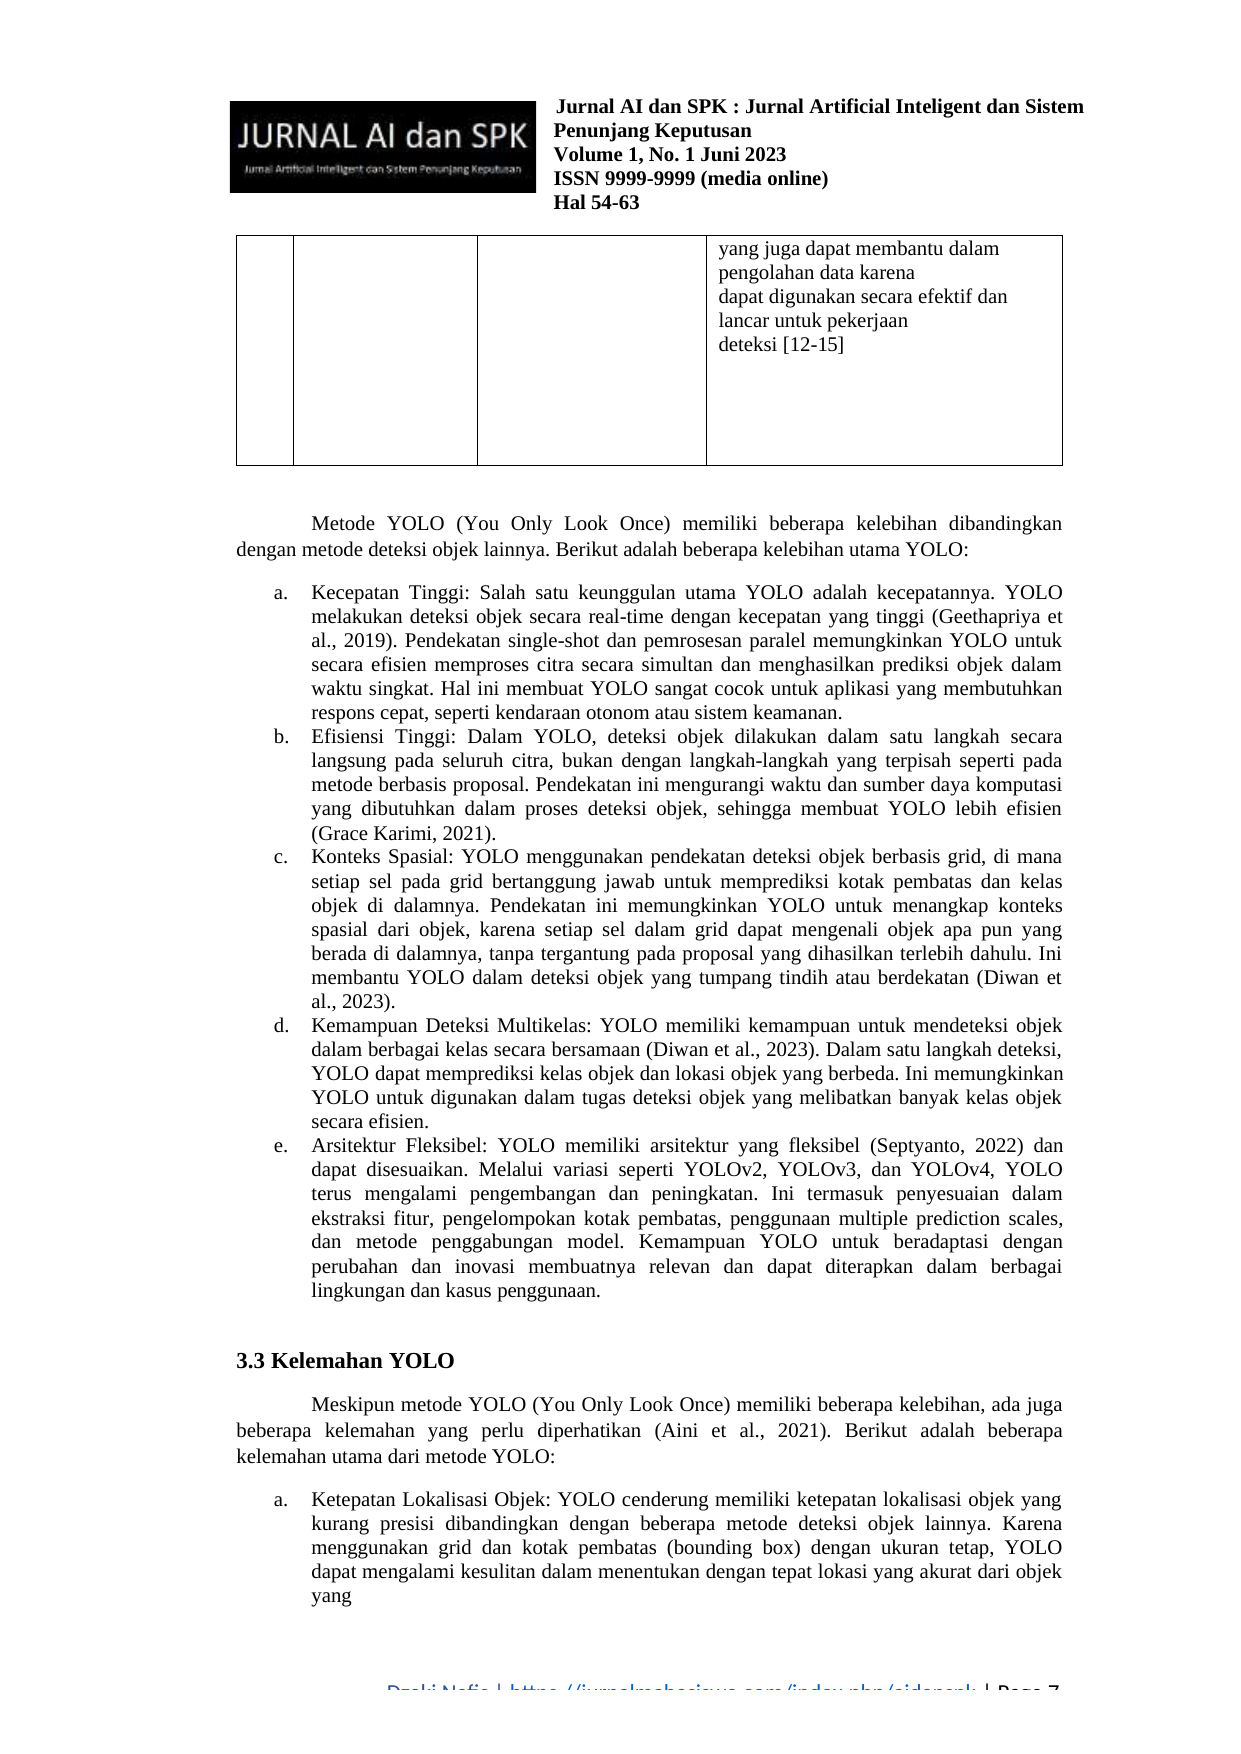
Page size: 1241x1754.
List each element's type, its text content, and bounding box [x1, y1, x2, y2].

list Kemampuan Deteksi Multikelas: YOLO memiliki kemampuan untuk mendeteksi objek dalam berbagai kelas secara bersamaan (Diwan et al., 2023). Dalam satu langkah deteksi, YOLO dapat memprediksi kelas objek dan lokasi objek yang berbeda. Ini memungkinkan YOLO untuk digunakan dalam tugas deteksi objek yang melibatkan banyak kelas objek secara efisien. [274, 1013, 1063, 1133]
list Kecepatan Tinggi: Salah satu keunggulan utama YOLO adalah kecepatannya. YOLO melakukan deteksi objek secara real-time dengan kecepatan yang tinggi (Geethapriya et al., 2019). Pendekatan single-shot dan pemrosesan paralel memungkinkan YOLO untuk secara efisien memproses citra secara simultan dan menghasilkan prediksi objek dalam waktu singkat. Hal ini membuat YOLO sangat cocok untuk aplikasi yang membutuhkan respons cepat, seperti kendaraan otonom atau sistem keamanan. [274, 580, 1063, 724]
table_header yang juga dapat membantu dalam pengolahan data karena dapat digunakan secara efektif dan lancar untuk pekerjaan deteksi [12-15] [707, 236, 1062, 465]
list Arsitektur Fleksibel: YOLO memiliki arsitektur yang fleksibel (Septyanto, 2022) dan dapat disesuaikan. Melalui variasi seperti YOLOv2, YOLOv3, dan YOLOv4, YOLO terus mengalami pengembangan dan peningkatan. Ini termasuk penyesuaian dalam ekstraksi fitur, pengelompokan kotak pembatas, penggunaan multiple prediction scales, dan metode penggabungan model. Kemampuan YOLO untuk beradaptasi dengan perubahan dan inovasi membuatnya relevan dan dapat diterapkan dalam berbagai lingkungan dan kasus penggunaan. [274, 1133, 1064, 1302]
text Metode YOLO (You Only Look Once) memiliki beberapa kelebihan dibandingkan dengan metode deteksi objek lainnya. Berikut adalah beberapa kelebihan utama YOLO: [236, 511, 1063, 561]
list Konteks Spasial: YOLO menggunakan pendekatan deteksi objek berbasis grid, di mana setiap sel pada grid bertanggung jawab untuk memprediksi kotak pembatas dan kelas objek di dalamnya. Pendekatan ini memungkinkan YOLO untuk menangkap konteks spasial dari objek, karena setiap sel dalam grid dapat mengenali objek apa pun yang berada di dalamnya, tanpa tergantung pada proposal yang dihasilkan terlebih dahulu. Ini membantu YOLO dalam deteksi objek yang tumpang tindih atau berdekatan (Diwan et al., 2023). [274, 844, 1063, 1013]
table_header [294, 236, 477, 465]
list Ketepatan Lokalisasi Objek: YOLO cenderung memiliki ketepatan lokalisasi objek yang kurang presisi dibandingkan dengan beberapa metode deteksi objek lainnya. Karena menggunakan grid dan kotak pembatas (bounding box) dengan ukuran tetap, YOLO dapat mengalami kesulitan dalam menentukan dengan tepat lokasi yang akurat dari objek yang [274, 1486, 1063, 1607]
table_header [237, 236, 293, 465]
table_header [478, 236, 706, 465]
subtitle Kelemahan YOLO [236, 1347, 1076, 1373]
list Efisiensi Tinggi: Dalam YOLO, deteksi objek dilakukan dalam satu langkah secara langsung pada seluruh citra, bukan dengan langkah-langkah yang terpisah seperti pada metode berbasis proposal. Pendekatan ini mengurangi waktu dan sumber daya komputasi yang dibutuhkan dalam proses deteksi objek, sehingga membuat YOLO lebih efisien (Grace Karimi, 2021). [274, 724, 1063, 844]
picture [229, 101, 537, 193]
text Meskipun metode YOLO (You Only Look Once) memiliki beberapa kelebihan, ada juga beberapa kelemahan yang perlu diperhatikan (Aini et al., 2021). Berikut adalah beberapa kelemahan utama dari metode YOLO: [236, 1392, 1063, 1468]
